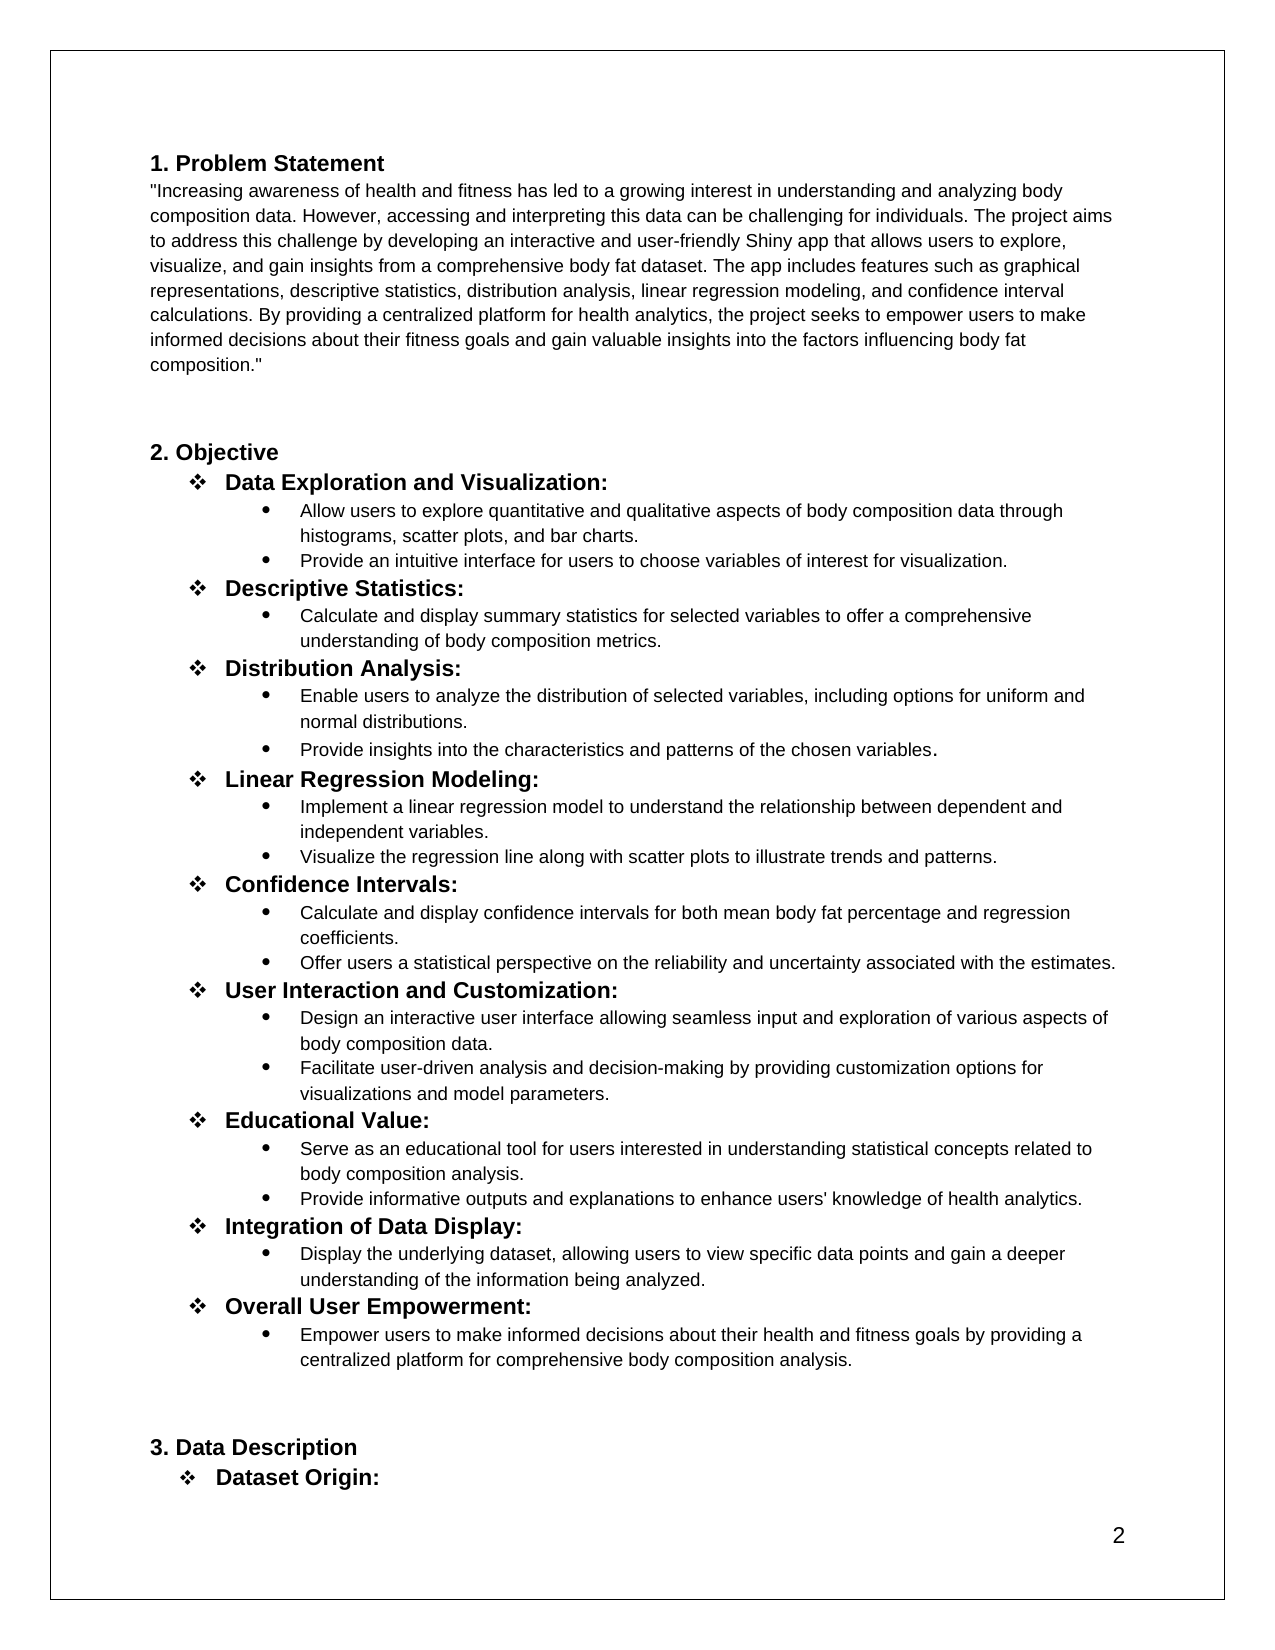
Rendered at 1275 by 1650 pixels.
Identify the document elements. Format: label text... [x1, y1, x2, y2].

list Visualize the regression line along with scatter plots to illustrate trends and patterns. [262, 846, 1125, 868]
list Provide informative outputs and explanations to enhance users' knowledge of health analytics. [262, 1188, 1125, 1210]
list Display the underlying dataset, allowing users to view specific data points and gain a deeper understanding of the information being analyzed. [262, 1243, 1125, 1290]
list Confidence Intervals: [187, 871, 1125, 898]
list Dataset Origin: [178, 1464, 1125, 1491]
list Empower users to make informed decisions about their health and fitness goals by providing a centralized platform for comprehensive body composition analysis. [262, 1323, 1125, 1370]
text 1. Problem Statement [150, 150, 1125, 176]
list Descriptive Statistics: [187, 575, 1125, 601]
list Distribution Analysis: [187, 655, 1125, 681]
list Calculate and display summary statistics for selected variables to offer a comprehensive understanding of body composition metrics. [262, 605, 1125, 652]
list Overall User Empowerment: [187, 1293, 1125, 1319]
list Provide an intuitive interface for users to choose variables of interest for visualization. [262, 549, 1125, 572]
list Provide insights into the characteristics and patterns of the chosen variables. [262, 735, 1125, 762]
list User Interaction and Customization: [187, 977, 1125, 1003]
list Educational Value: [187, 1107, 1125, 1134]
list Calculate and display confidence intervals for both mean body fat percentage and regression coefficients. [262, 901, 1125, 948]
list Serve as an educational tool for users interested in understanding statistical concepts related to body composition analysis. [262, 1137, 1125, 1184]
text "Increasing awareness of health and fitness has led to a growing interest in understanding and analyzing body composition data. However, accessing and interpreting this data can be challenging for individuals. The project aims to address this challenge by developing an interactive and user-friendly Shiny app that allows users to explore, visualize, and gain insights from a comprehensive body fat dataset. The app includes features such as graphical representations, descriptive statistics, distribution analysis, linear regression modeling, and confidence interval calculations. By providing a centralized platform for health analytics, the project seeks to empower users to make informed decisions about their fitness goals and gain valuable insights into the factors influencing body fat composition." [150, 180, 1125, 375]
list Integration of Data Display: [187, 1213, 1125, 1239]
list Implement a linear regression model to understand the relationship between dependent and independent variables. [262, 796, 1125, 843]
list Facilitate user-driven analysis and decision-making by providing customization options for visualizations and model parameters. [262, 1057, 1125, 1104]
list Linear Regression Modeling: [187, 766, 1125, 792]
list Enable users to analyze the distribution of selected variables, including options for uniform and normal distributions. [262, 685, 1125, 732]
list Allow users to explore quantitative and qualitative aspects of body composition data through histograms, scatter plots, and bar charts. [262, 499, 1125, 546]
text 2. Objective [150, 439, 1125, 465]
list Data Exploration and Visualization: [187, 469, 1125, 496]
list Offer users a statistical perspective on the reliability and uncertainty associated with the estimates. [262, 952, 1125, 974]
text 3. Data Description [150, 1434, 1125, 1460]
list Design an interactive user interface allowing seamless input and exploration of various aspects of body composition data. [262, 1007, 1125, 1054]
